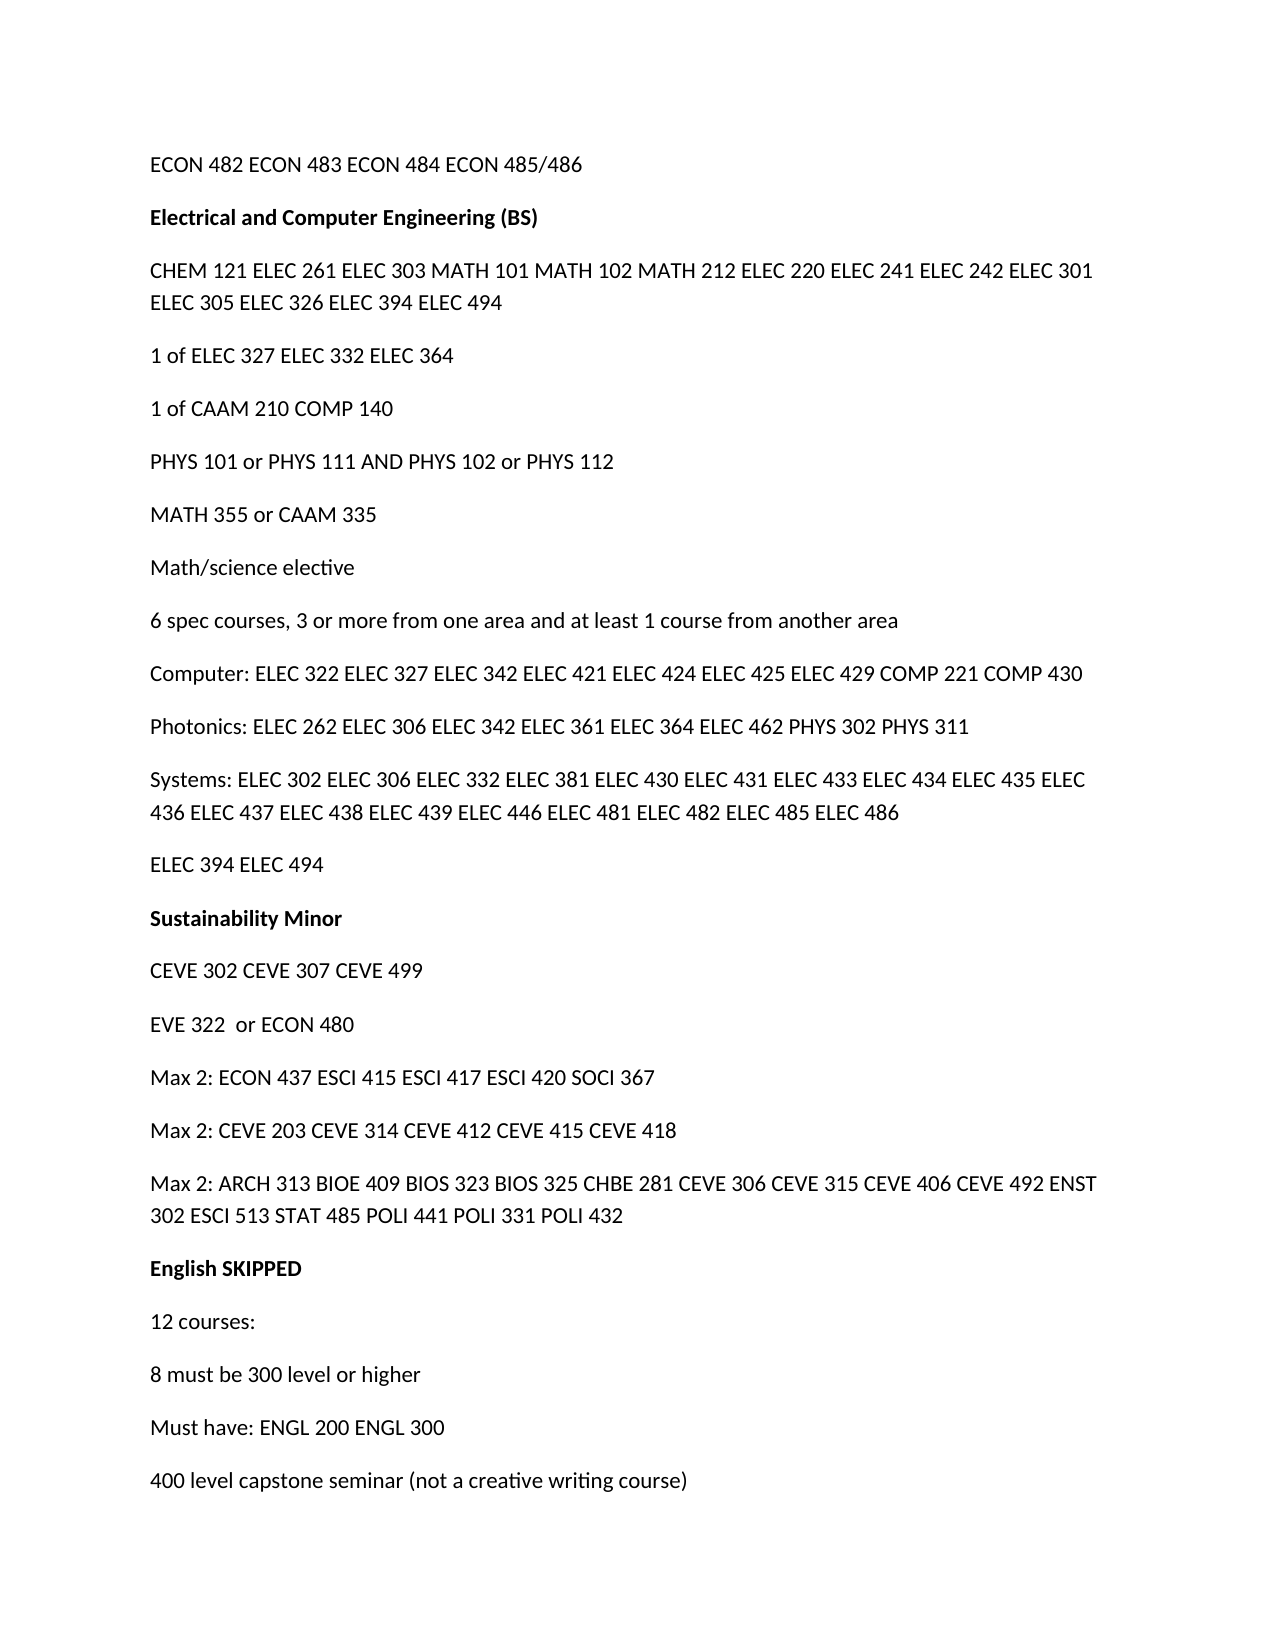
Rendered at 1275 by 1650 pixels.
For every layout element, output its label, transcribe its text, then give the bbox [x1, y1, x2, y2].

text PHYS 101 or PHYS 111 AND PHYS 102 or PHYS 112 [150, 447, 1125, 475]
text Electrical and Computer Engineering (BS) [150, 203, 1125, 231]
text 1 of ELEC 327 ELEC 332 ELEC 364 [150, 341, 1125, 369]
text 12 courses: [150, 1307, 1125, 1335]
text Sustainability Minor [150, 904, 1125, 932]
text Math/science elective [150, 553, 1125, 581]
text Must have: ENGL 200 ENGL 300 [150, 1413, 1125, 1441]
text Max 2: ECON 437 ESCI 415 ESCI 417 ESCI 420 SOCI 367 [150, 1063, 1125, 1091]
text Max 2: CEVE 203 CEVE 314 CEVE 412 CEVE 415 CEVE 418 [150, 1116, 1125, 1144]
text CEVE 302 CEVE 307 CEVE 499 [150, 957, 1125, 985]
text ECON 482 ECON 483 ECON 484 ECON 485/486 [150, 150, 1125, 178]
text 1 of CAAM 210 COMP 140 [150, 394, 1125, 422]
text Systems: ELEC 302 ELEC 306 ELEC 332 ELEC 381 ELEC 430 ELEC 431 ELEC 433 ELEC 434 ELEC 435 ELEC 436 ELEC 437 ELEC 438 ELEC 439 ELEC 446 ELEC 481 ELEC 482 ELEC 485 ELEC 486 [150, 765, 1125, 826]
text CHEM 121 ELEC 261 ELEC 303 MATH 101 MATH 102 MATH 212 ELEC 220 ELEC 241 ELEC 242 ELEC 301 ELEC 305 ELEC 326 ELEC 394 ELEC 494 [150, 256, 1125, 316]
text 400 level capstone seminar (not a creative writing course) [150, 1466, 1125, 1494]
text ELEC 394 ELEC 494 [150, 851, 1125, 879]
text EVE 322 or ECON 480 [150, 1010, 1125, 1038]
text Max 2: ARCH 313 BIOE 409 BIOS 323 BIOS 325 CHBE 281 CEVE 306 CEVE 315 CEVE 406 CEVE 492 ENST 302 ESCI 513 STAT 485 POLI 441 POLI 331 POLI 432 [150, 1169, 1125, 1229]
text 8 must be 300 level or higher [150, 1360, 1125, 1388]
text Computer: ELEC 322 ELEC 327 ELEC 342 ELEC 421 ELEC 424 ELEC 425 ELEC 429 COMP 221 COMP 430 [150, 659, 1125, 687]
text MATH 355 or CAAM 335 [150, 500, 1125, 528]
text 6 spec courses, 3 or more from one area and at least 1 course from another area [150, 606, 1125, 634]
text English SKIPPED [150, 1254, 1125, 1282]
text Photonics: ELEC 262 ELEC 306 ELEC 342 ELEC 361 ELEC 364 ELEC 462 PHYS 302 PHYS 311 [150, 712, 1125, 740]
